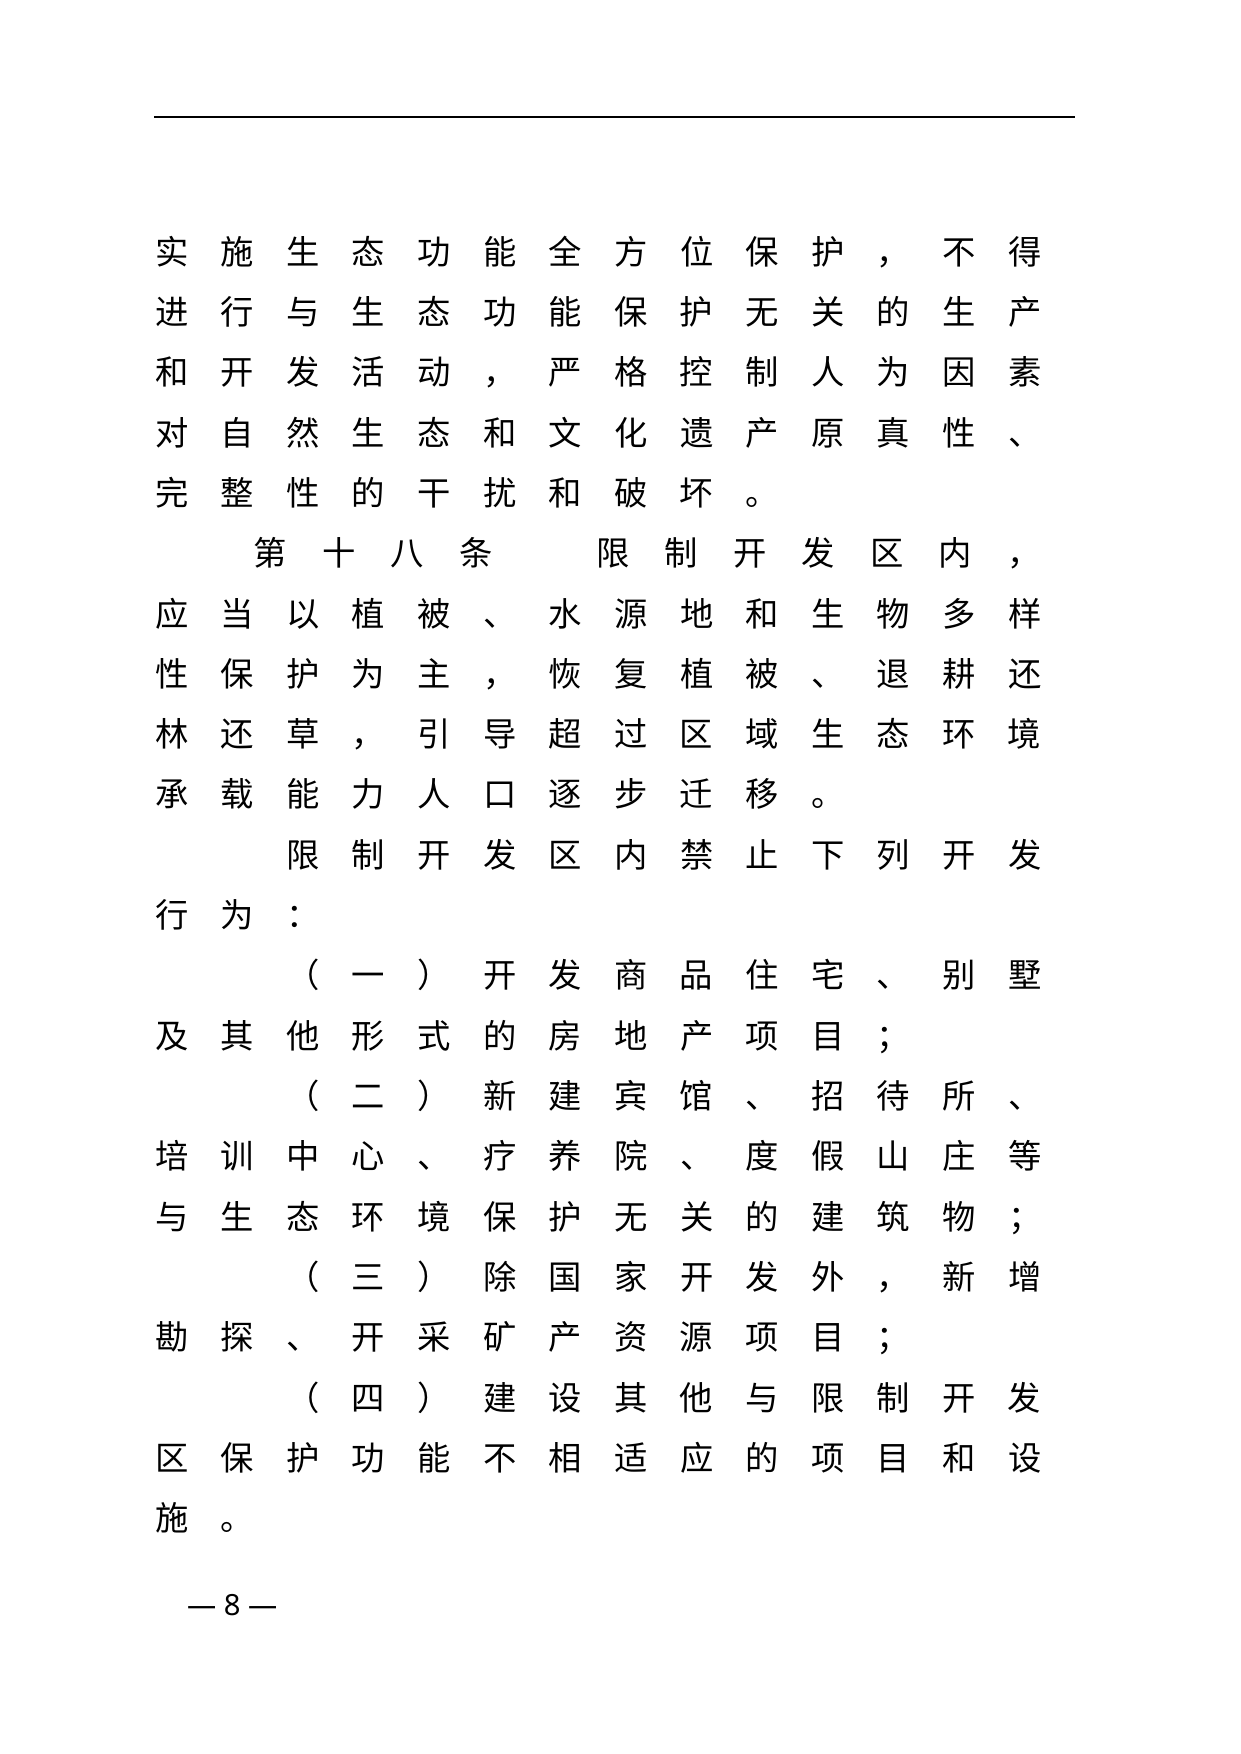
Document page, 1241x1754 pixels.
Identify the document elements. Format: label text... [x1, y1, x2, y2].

text （三）除国家开发外，新增勘探、开采矿产资源项目； [155, 1245, 1073, 1365]
text （四）建设其他与限制开发区保护功能不相适应的项目和设施。 [155, 1365, 1073, 1546]
text 第十七条 禁止开发区内，实施生态功能全方位保护，不得进行与生态功能保护无关的生产和开发活动，严格控制人为因素对自然生态和文化遗产原真性、完整性的干扰和破坏。 [155, 219, 1073, 521]
text （二）新建宾馆、招待所、培训中心、疗养院、度假山庄等与生态环境保护无关的建筑物； [155, 1064, 1073, 1245]
text 第十八条 限制开发区内，应当以植被、水源地和生物多样性保护为主，恢复植被、退耕还林还草，引导超过区域生态环境承载能力人口逐步迁移。 [155, 521, 1073, 822]
text 限制开发区内禁止下列开发行为： [155, 822, 1073, 943]
text （一）开发商品住宅、别墅及其他形式的房地产项目； [155, 943, 1073, 1064]
